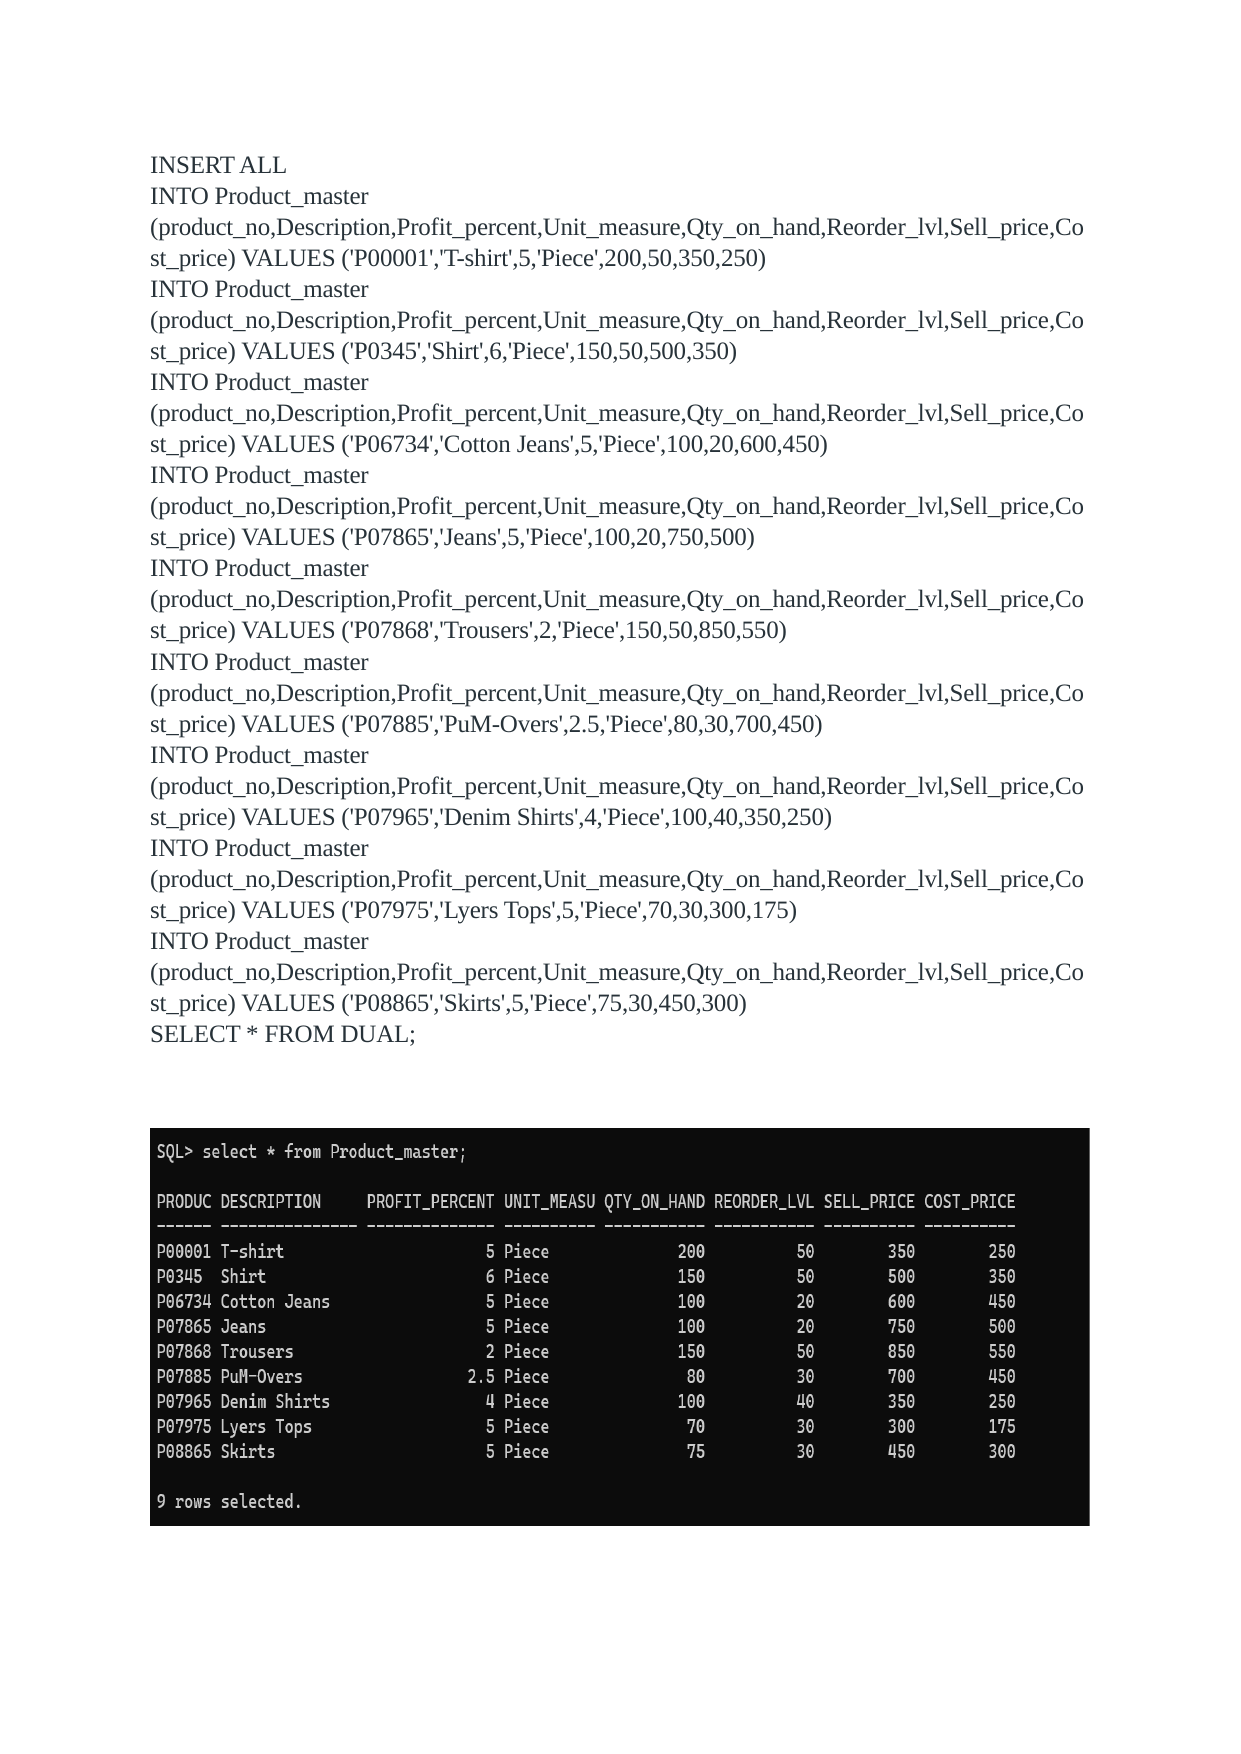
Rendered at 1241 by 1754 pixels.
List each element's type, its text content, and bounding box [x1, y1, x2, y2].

text INTO Product_master (product_no,Description,Profit_percent,Unit_measure,Qty_on_hand,Reorder_lvl,Sell_price,Cost_price) VALUES ('P08865','Skirts',5,'Piece',75,30,450,300) [150, 926, 1090, 1017]
picture [150, 1128, 1090, 1526]
text INTO Product_master (product_no,Description,Profit_percent,Unit_measure,Qty_on_hand,Reorder_lvl,Sell_price,Cost_price) VALUES ('P07868','Trousers',2,'Piece',150,50,850,550) [150, 553, 1090, 644]
text INTO Product_master (product_no,Description,Profit_percent,Unit_measure,Qty_on_hand,Reorder_lvl,Sell_price,Cost_price) VALUES ('P07975','Lyers Tops',5,'Piece',70,30,300,175) [150, 833, 1090, 924]
text SELECT * FROM DUAL; [150, 1019, 1090, 1048]
text INTO Product_master (product_no,Description,Profit_percent,Unit_measure,Qty_on_hand,Reorder_lvl,Sell_price,Cost_price) VALUES ('P07885','PuM-Overs',2.5,'Piece',80,30,700,450) [150, 647, 1090, 737]
text INTO Product_master (product_no,Description,Profit_percent,Unit_measure,Qty_on_hand,Reorder_lvl,Sell_price,Cost_price) VALUES ('P06734','Cotton Jeans',5,'Piece',100,20,600,450) [150, 367, 1090, 458]
text INTO Product_master (product_no,Description,Profit_percent,Unit_measure,Qty_on_hand,Reorder_lvl,Sell_price,Cost_price) VALUES ('P07965','Denim Shirts',4,'Piece',100,40,350,250) [150, 740, 1090, 831]
text INTO Product_master (product_no,Description,Profit_percent,Unit_measure,Qty_on_hand,Reorder_lvl,Sell_price,Cost_price) VALUES ('P00001','T-shirt',5,'Piece',200,50,350,250) [150, 181, 1090, 272]
text INTO Product_master (product_no,Description,Profit_percent,Unit_measure,Qty_on_hand,Reorder_lvl,Sell_price,Cost_price) VALUES ('P07865','Jeans',5,'Piece',100,20,750,500) [150, 460, 1090, 551]
text INSERT ALL [150, 150, 1090, 179]
text INTO Product_master (product_no,Description,Profit_percent,Unit_measure,Qty_on_hand,Reorder_lvl,Sell_price,Cost_price) VALUES ('P0345','Shirt',6,'Piece',150,50,500,350) [150, 274, 1090, 365]
